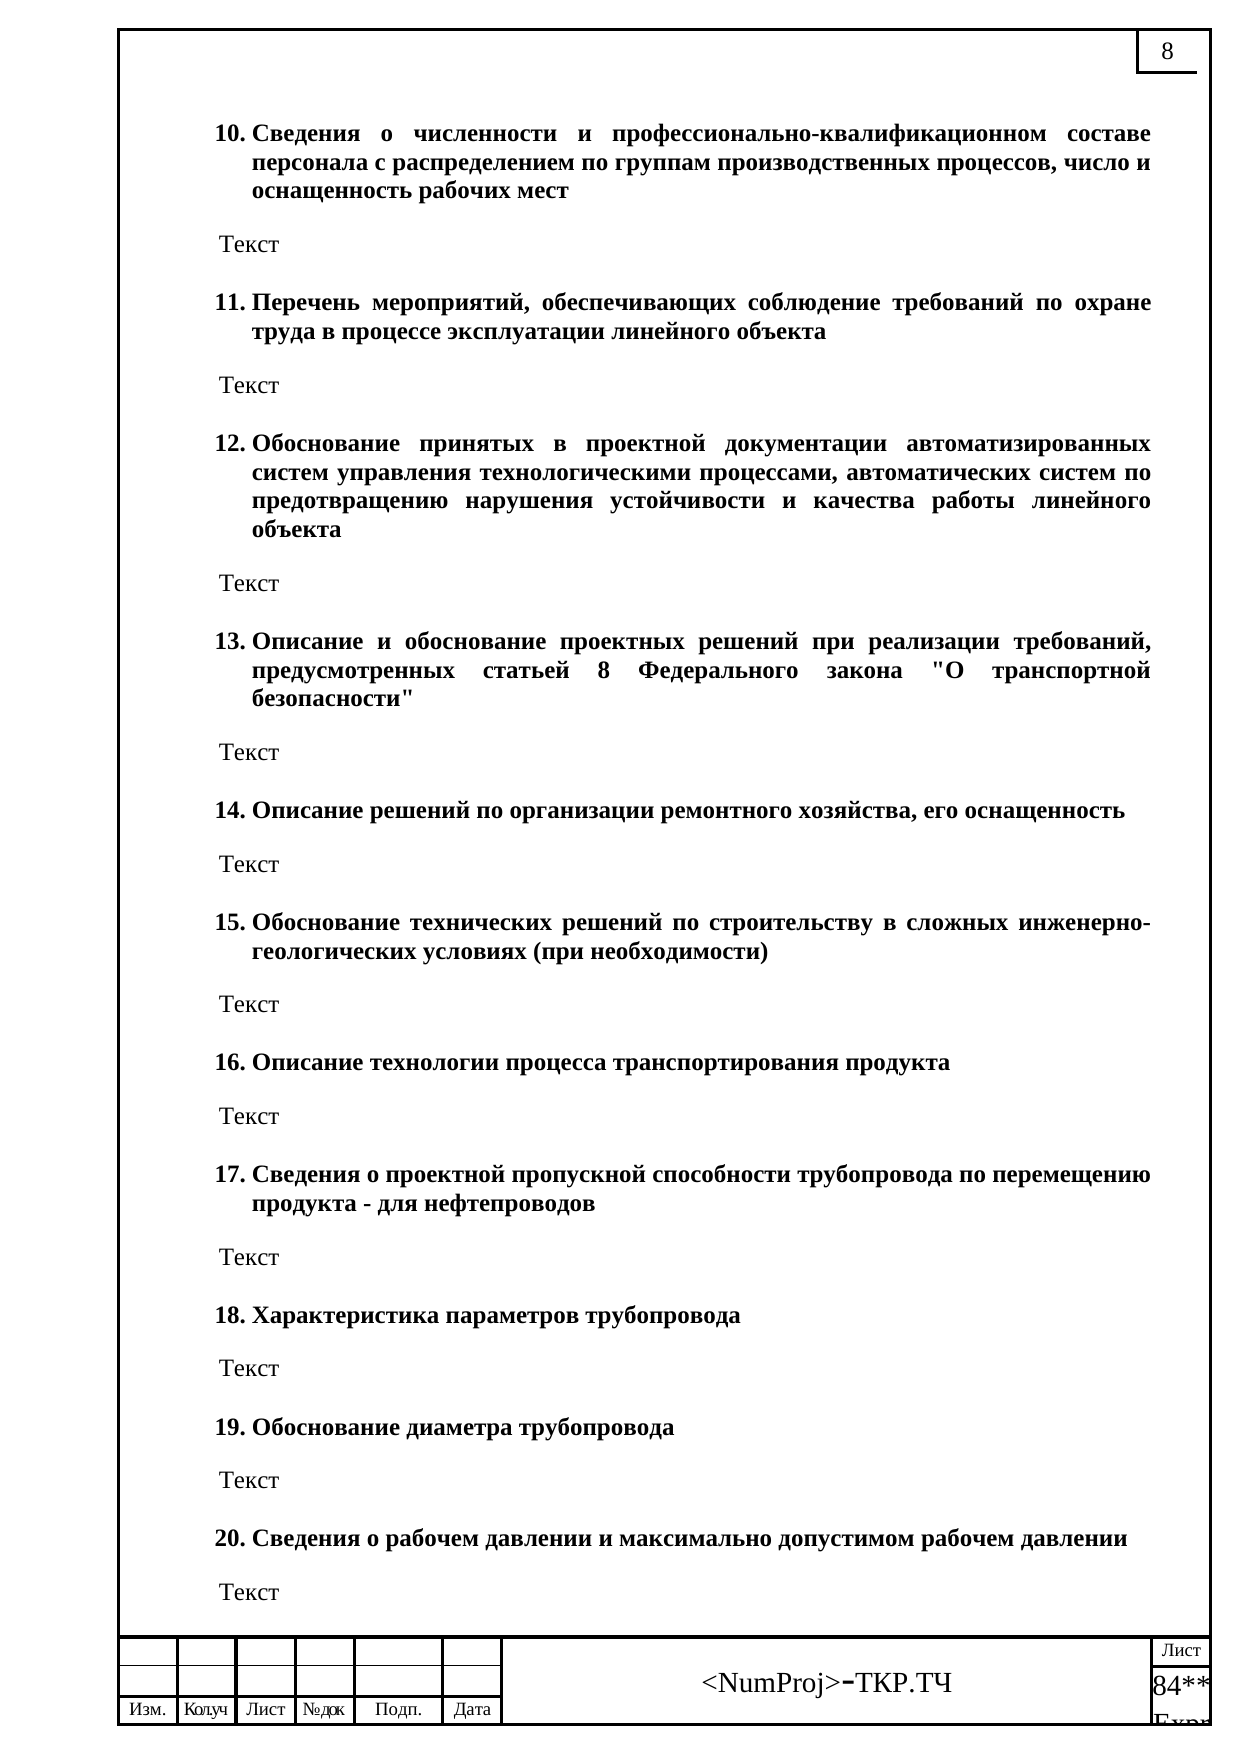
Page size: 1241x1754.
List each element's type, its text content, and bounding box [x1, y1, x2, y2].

subtitle Обоснование принятых в проектной документации автоматизированных систем управления технологическими процессами, автоматических систем по предотвращению нарушения устойчивости и качества работы линейного объекта [214, 428, 1152, 543]
text Текст [177, 229, 1152, 258]
text Текст [177, 737, 1152, 766]
subtitle Описание решений по организации ремонтного хозяйства, его оснащенность [214, 795, 1152, 824]
text Текст [177, 1353, 1152, 1382]
subtitle Описание и обоснование проектных решений при реализации требований, предусмотренных статьей 8 Федерального закона "О транспортной безопасности" [214, 626, 1152, 712]
subtitle Характеристика параметров трубопровода [214, 1300, 1152, 1328]
subtitle Описание технологии процесса транспортирования продукта [214, 1047, 1152, 1076]
subtitle Сведения о проектной пропускной способности трубопровода по перемещению продукта - для нефтепроводов [214, 1159, 1152, 1217]
subtitle Обоснование диаметра трубопровода [214, 1412, 1152, 1440]
subtitle Сведения о численности и профессионально-квалификационном составе персонала с распределением по группам производственных процессов, число и оснащенность рабочих мест [214, 118, 1152, 204]
subtitle Перечень мероприятий, обеспечивающих соблюдение требований по охране труда в процессе эксплуатации линейного объекта [214, 287, 1152, 345]
text Текст [177, 1465, 1152, 1494]
subtitle Сведения о рабочем давлении и максимально допустимом рабочем давлении [214, 1523, 1152, 1552]
subtitle Обоснование технических решений по строительству в сложных инженерно-геологических условиях (при необходимости) [214, 907, 1152, 964]
text Текст [177, 849, 1152, 878]
text Текст [177, 1242, 1152, 1271]
text Текст [177, 1101, 1152, 1130]
text Текст [177, 989, 1152, 1018]
text Текст [177, 568, 1152, 597]
text Текст [177, 370, 1152, 399]
text Текст [177, 1577, 1152, 1606]
